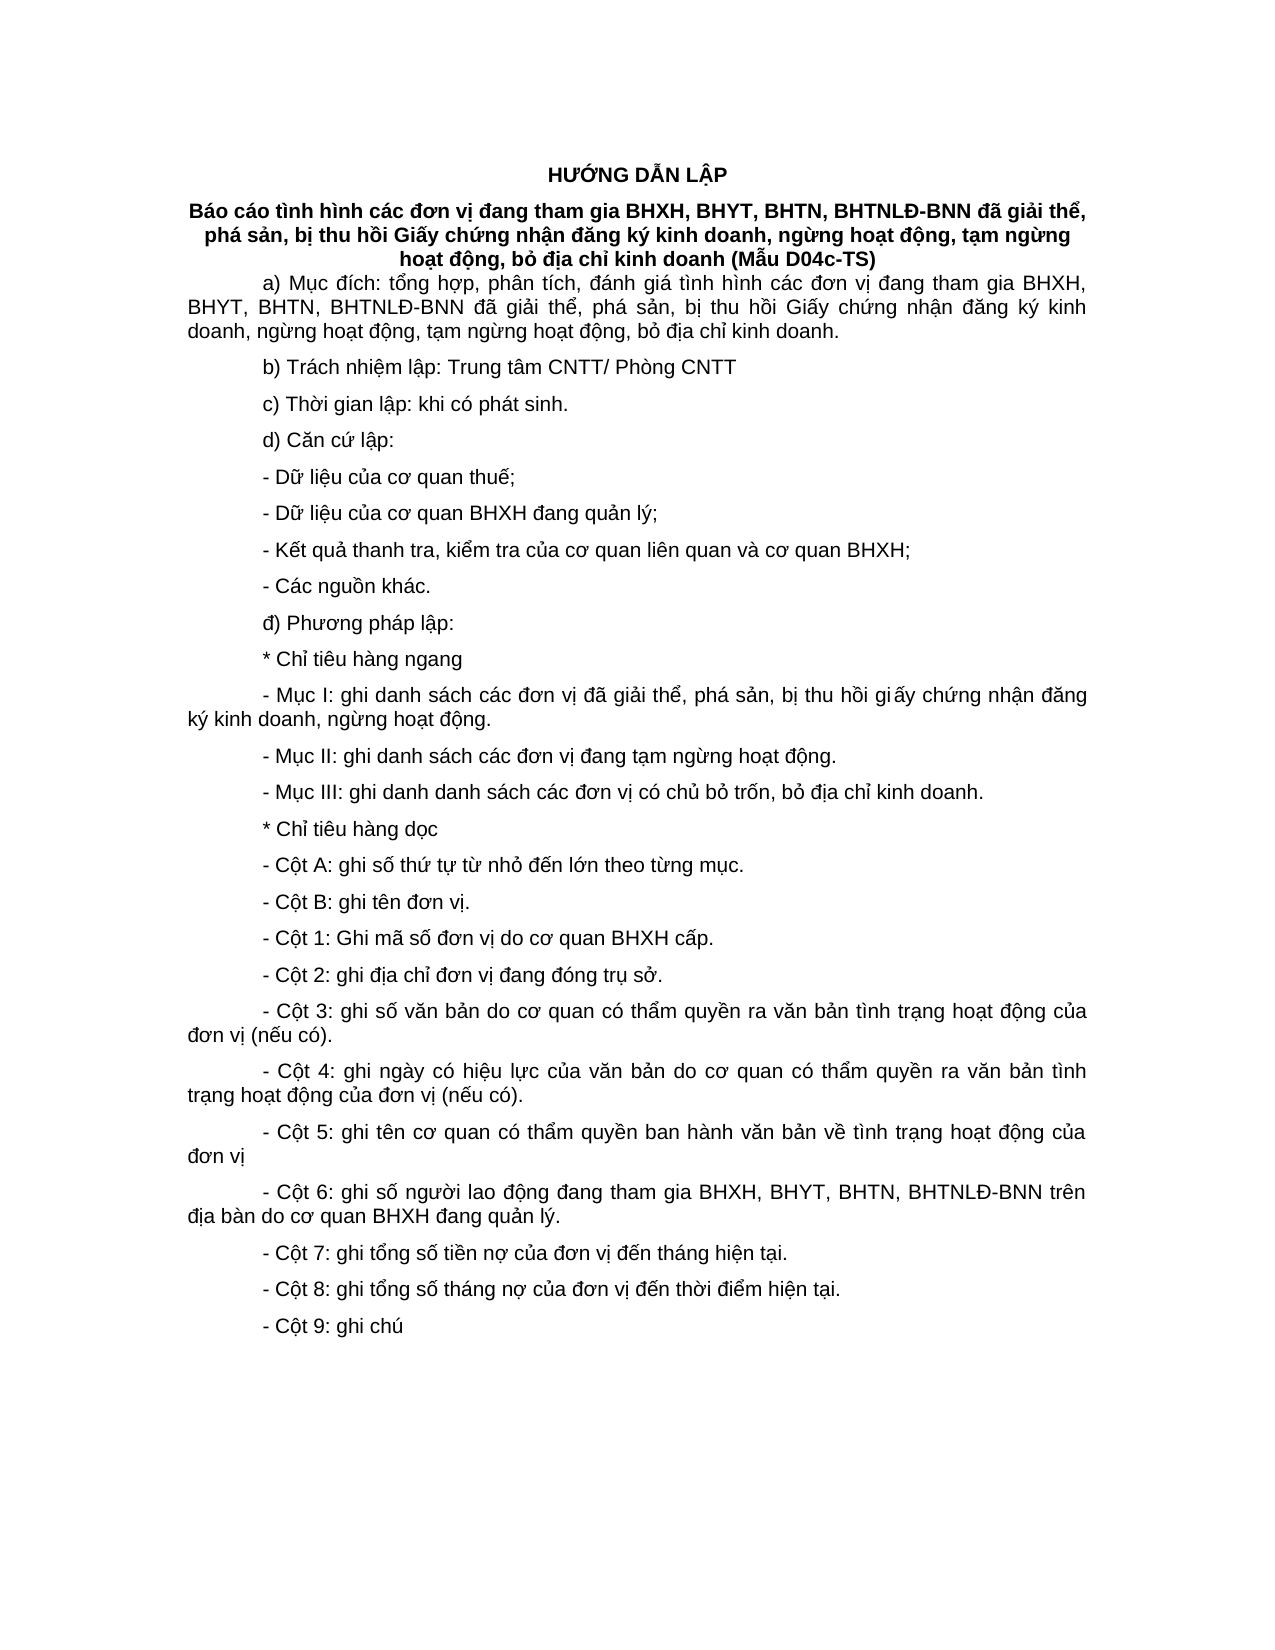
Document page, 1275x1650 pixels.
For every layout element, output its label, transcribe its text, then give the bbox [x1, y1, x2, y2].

text - Cột B: ghi tên đơn vị. [187, 889, 1088, 913]
text a) Mục đích: tổng hợp, phân tích, đánh giá tình hình các đơn vị đang tham gia BHXH, BHYT, BHTN, BHTNLĐ-BNN đã giải thể, phá sản, bị thu hồi Giấy chứng nhận đăng ký kinh doanh, ngừng hoạt động, tạm ngừng hoạt động, bỏ địa chỉ kinh doanh. [187, 271, 1088, 343]
text - Cột 1: Ghi mã số đơn vị do cơ quan BHXH cấp. [187, 926, 1088, 950]
text * Chỉ tiêu hàng dọc [187, 817, 1088, 841]
text HƯỚNG DẪN LẬP [187, 162, 1088, 186]
text - Cột 8: ghi tổng số tháng nợ của đơn vị đến thời điểm hiện tại. [187, 1277, 1088, 1301]
text - Mục I: ghi danh sách các đơn vị đã giải thể, phá sản, bị thu hồi giấy chứng nhận đăng ký kinh doanh, ngừng hoạt động. [187, 683, 1088, 731]
text Báo cáo tình hình các đơn vị đang tham gia BHXH, BHYT, BHTN, BHTNLĐ-BNN đã giải thể, phá sản, bị thu hồi Giấy chứng nhận đăng ký kinh doanh, ngừng hoạt động, tạm ngừng hoạt động, bỏ địa chỉ kinh doanh (Mẫu D04c-TS) [187, 199, 1088, 271]
text - Dữ liệu của cơ quan BHXH đang quản lý; [187, 501, 1088, 525]
text - Kết quả thanh tra, kiểm tra của cơ quan liên quan và cơ quan BHXH; [187, 537, 1088, 561]
text - Cột 3: ghi số văn bản do cơ quan có thẩm quyền ra văn bản tình trạng hoạt động của đơn vị (nếu có). [187, 999, 1088, 1047]
text đ) Phương pháp lập: [187, 610, 1088, 634]
text - Cột 9: ghi chú [187, 1313, 1088, 1337]
text - Cột 6: ghi số người lao động đang tham gia BHXH, BHYT, BHTN, BHTNLĐ-BNN trên địa bàn do cơ quan BHXH đang quản lý. [187, 1180, 1088, 1228]
text - Cột 2: ghi địa chỉ đơn vị đang đóng trụ sở. [187, 962, 1088, 986]
text - Cột 5: ghi tên cơ quan có thẩm quyền ban hành văn bản về tình trạng hoạt động của đơn vị [187, 1120, 1088, 1168]
text * Chỉ tiêu hàng ngang [187, 647, 1088, 671]
text - Cột 7: ghi tổng số tiền nợ của đơn vị đến tháng hiện tại. [187, 1241, 1088, 1264]
text - Các nguồn khác. [187, 574, 1088, 598]
text - Dữ liệu của cơ quan thuế; [187, 464, 1088, 488]
text c) Thời gian lập: khi có phát sinh. [187, 392, 1088, 416]
text - Cột 4: ghi ngày có hiệu lực của văn bản do cơ quan có thẩm quyền ra văn bản tình trạng hoạt động của đơn vị (nếu có). [187, 1059, 1088, 1107]
text - Mục II: ghi danh sách các đơn vị đang tạm ngừng hoạt động. [187, 744, 1088, 768]
text - Mục III: ghi danh danh sách các đơn vị có chủ bỏ trốn, bỏ địa chỉ kinh doanh. [187, 780, 1088, 804]
text d) Căn cứ lập: [187, 428, 1088, 452]
text b) Trách nhiệm lập: Trung tâm CNTT/ Phòng CNTT [187, 355, 1088, 379]
text - Cột A: ghi số thứ tự từ nhỏ đến lớn theo từng mục. [187, 853, 1088, 877]
